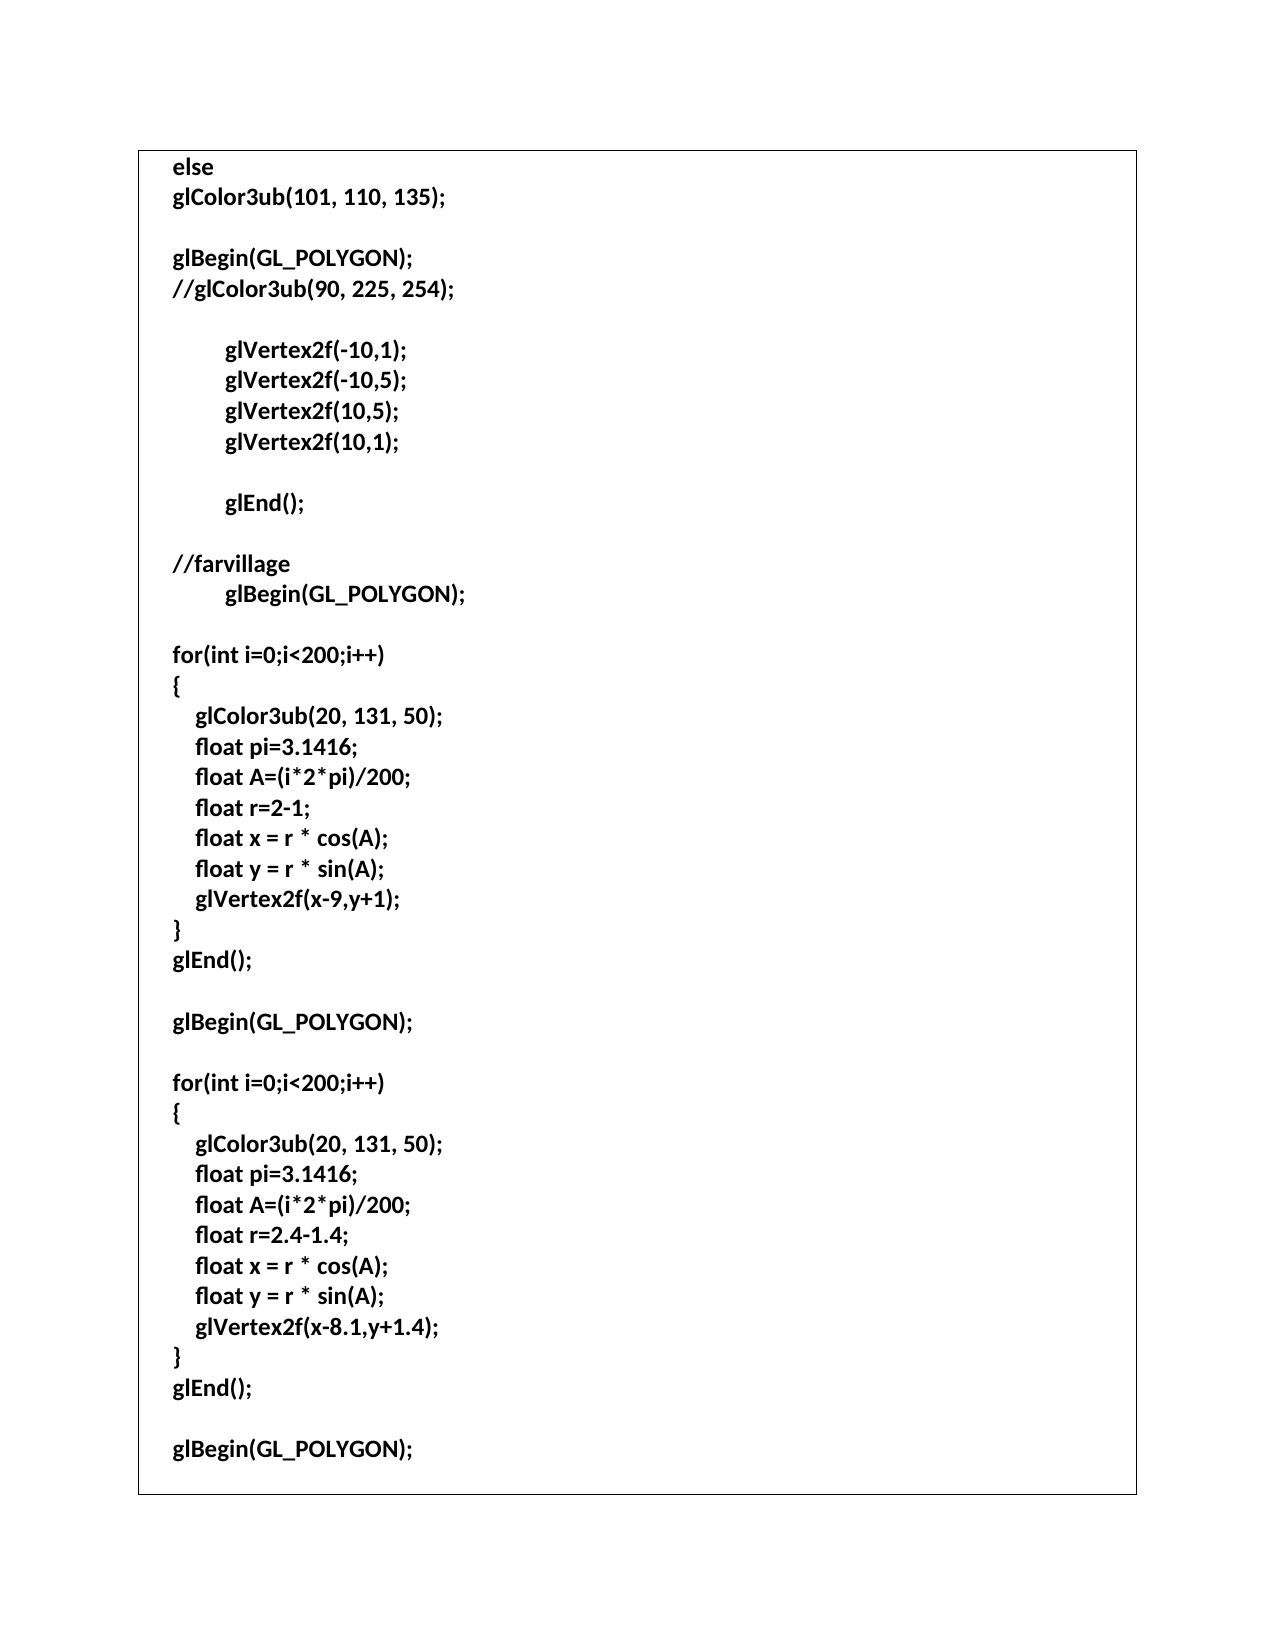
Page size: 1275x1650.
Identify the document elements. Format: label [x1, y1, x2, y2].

table_cell [139, 151, 1136, 1494]
